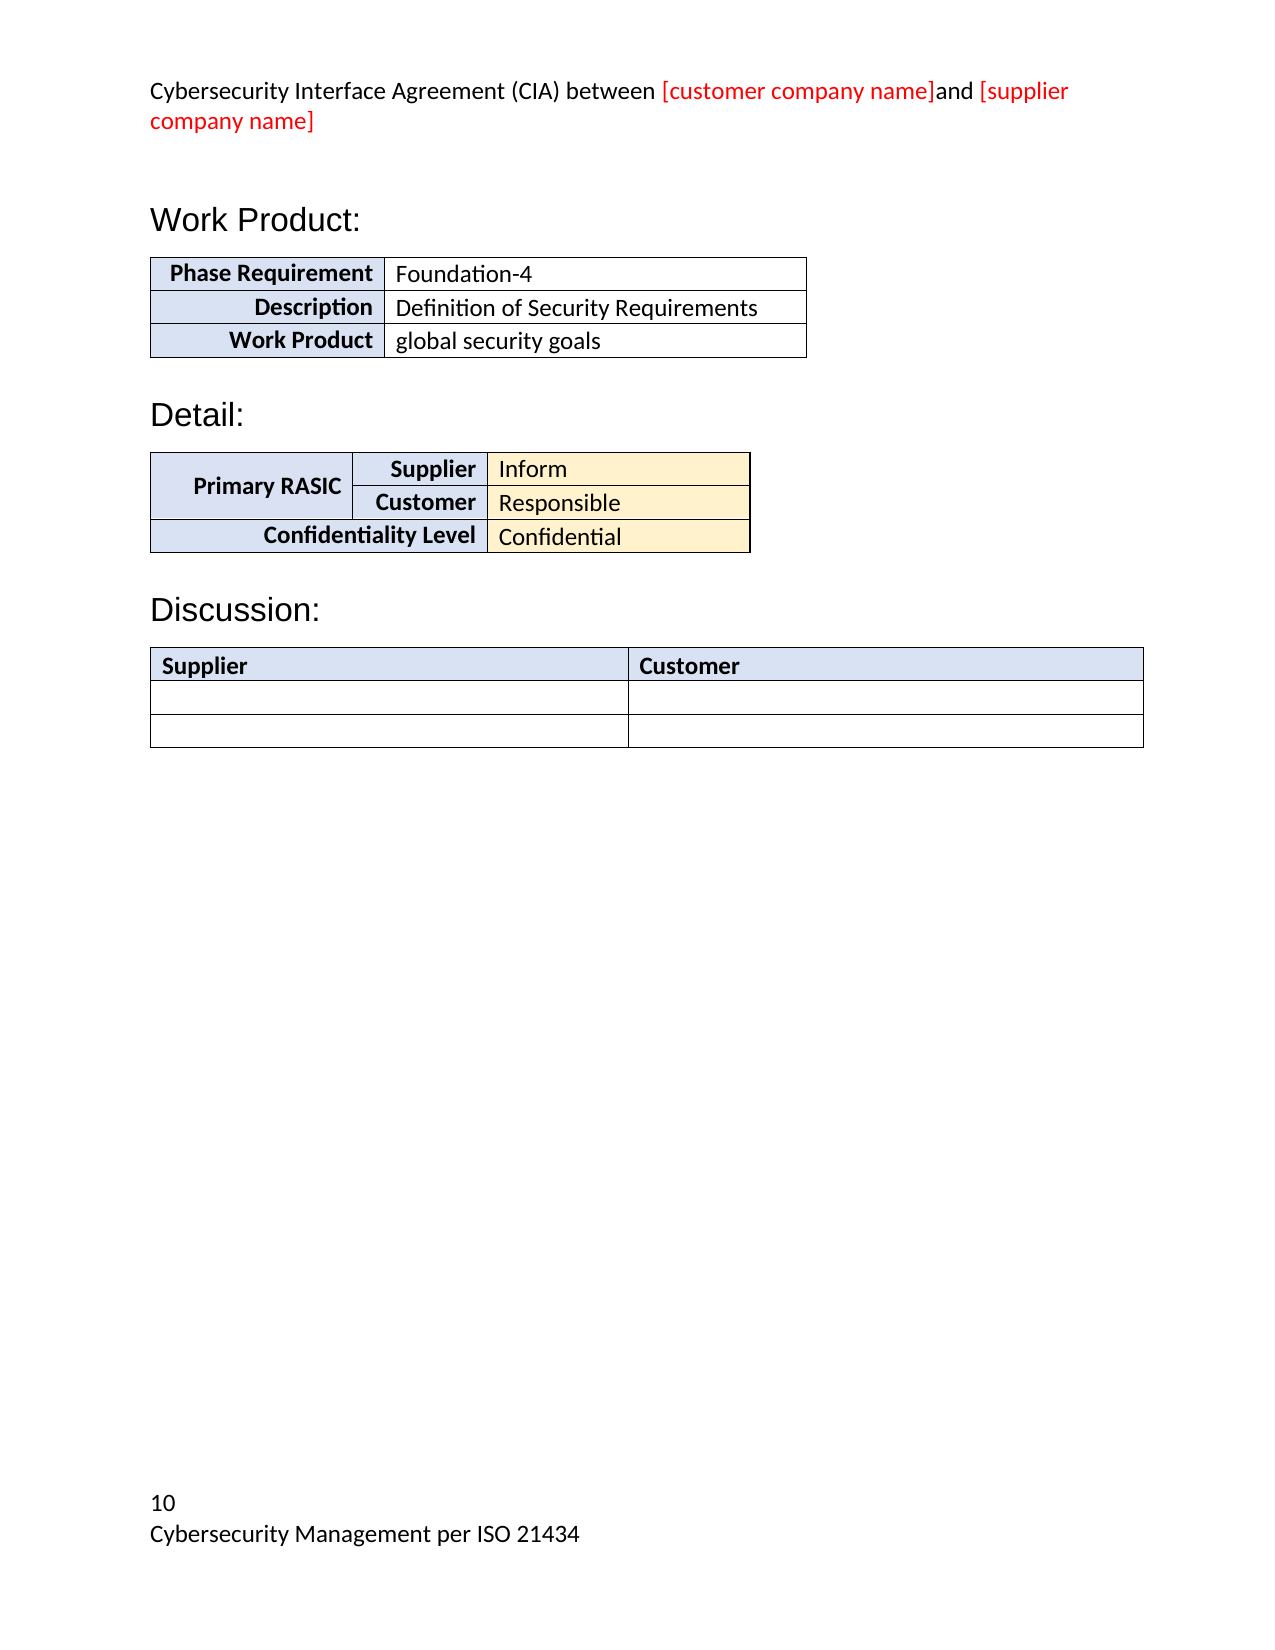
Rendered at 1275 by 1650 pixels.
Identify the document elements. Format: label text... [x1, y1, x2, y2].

table_header Foundation-4 [385, 258, 806, 290]
subtitle Detail: [150, 395, 1125, 433]
table_cell [151, 715, 628, 747]
table_header Inform [488, 453, 749, 485]
subtitle Work Product: [150, 200, 1125, 238]
table_cell Work Product [151, 324, 384, 357]
table_cell global security goals [385, 324, 806, 357]
table_header Customer [629, 648, 1143, 680]
subtitle Discussion: [150, 590, 1125, 629]
table_cell Responsible [488, 486, 749, 518]
table_cell [629, 681, 1143, 714]
table_header Supplier [151, 648, 628, 680]
table_cell [151, 681, 628, 714]
table_header Supplier [353, 453, 487, 485]
table_cell [629, 715, 1143, 747]
table_cell Customer [353, 486, 487, 518]
table_cell Confidential [488, 520, 749, 552]
table_cell Description [151, 291, 384, 323]
table_header Primary RASIC [151, 453, 352, 518]
table_cell Confidentiality Level [151, 520, 487, 552]
table_header Phase Requirement [151, 258, 384, 290]
table_cell Definition of Security Requirements [385, 291, 806, 323]
